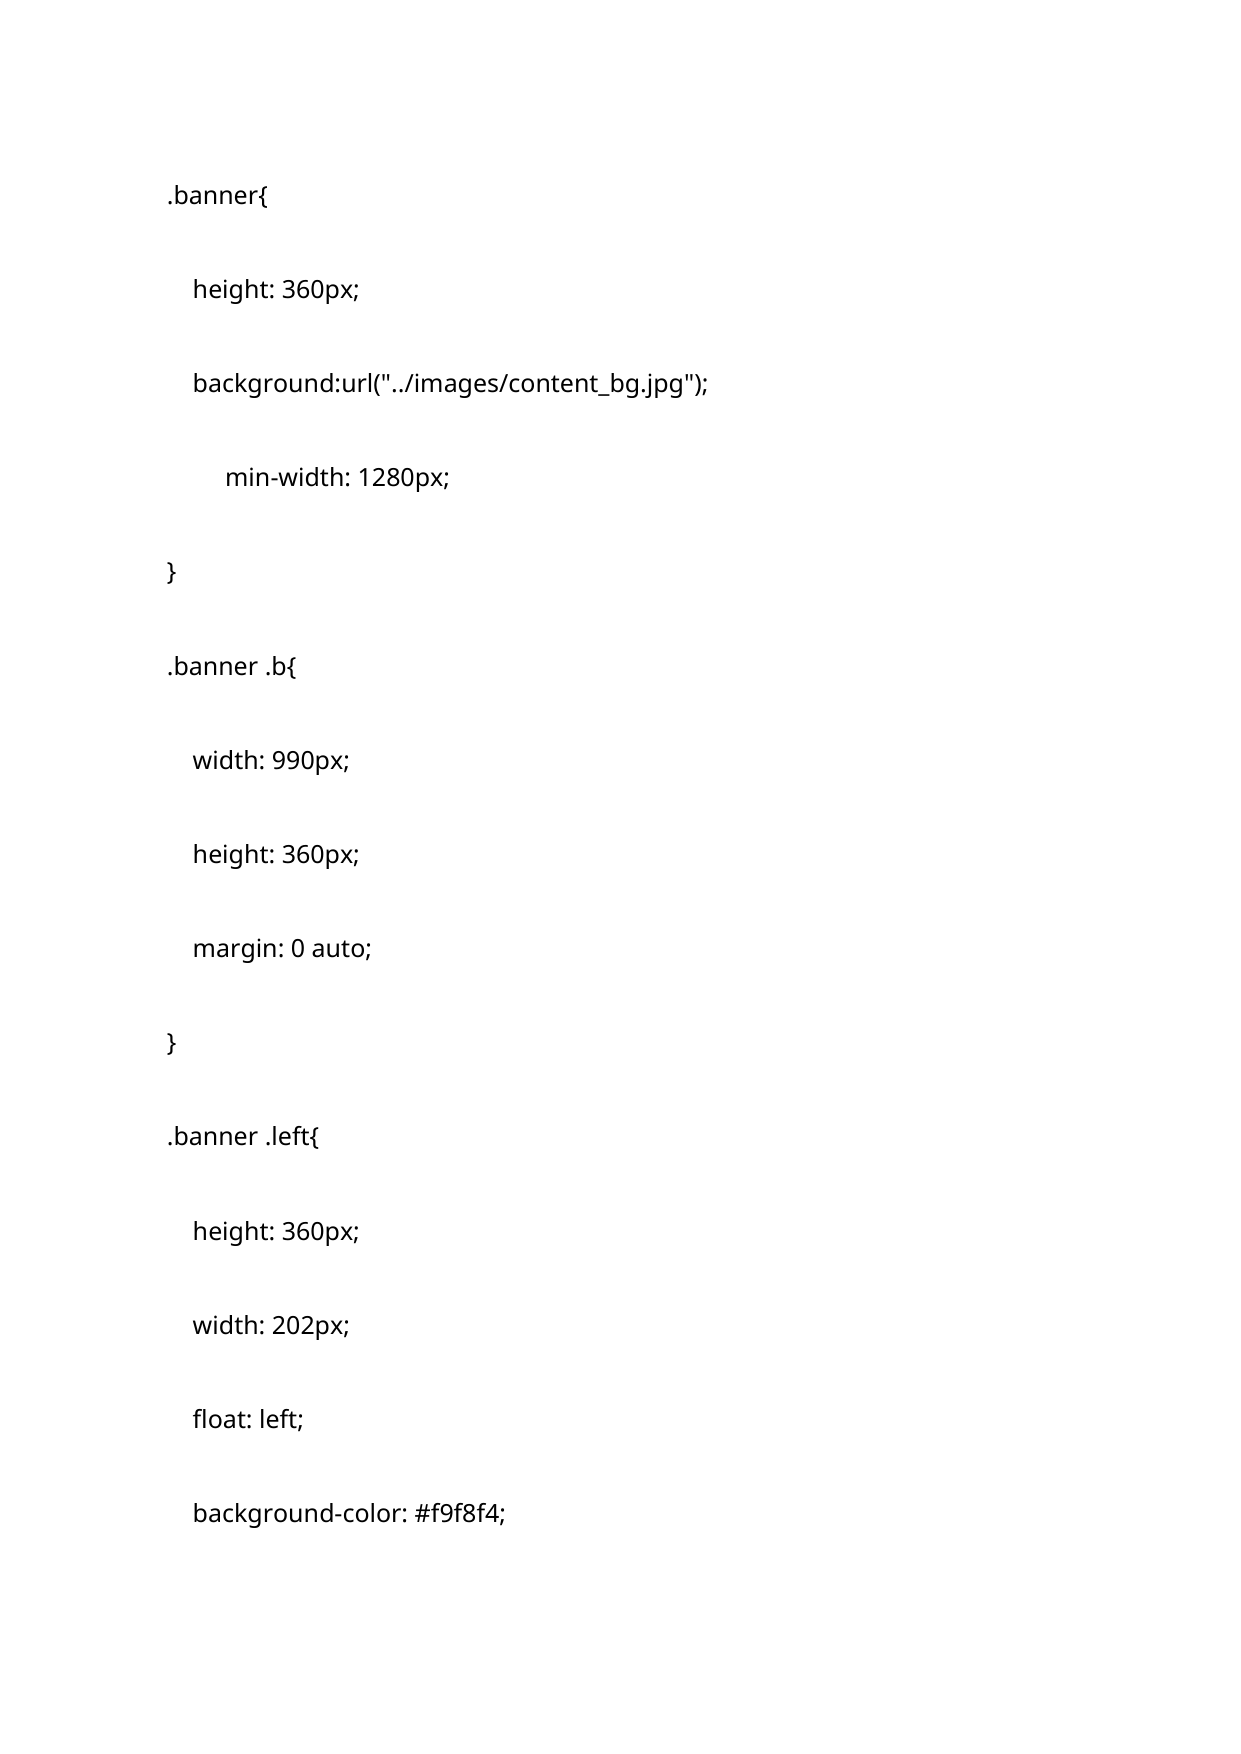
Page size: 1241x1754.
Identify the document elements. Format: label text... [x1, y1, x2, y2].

text margin: 0 auto; [167, 915, 1150, 980]
text height: 360px; [167, 821, 1150, 886]
text background:url("../images/content_bg.jpg"); [167, 350, 1150, 415]
text width: 990px; [167, 727, 1150, 792]
text height: 360px; [167, 256, 1150, 321]
text float: left; [167, 1386, 1150, 1451]
text } [167, 1009, 1150, 1074]
text } [167, 539, 1150, 604]
text .banner .left{ [167, 1104, 1150, 1169]
text height: 360px; [167, 1198, 1150, 1263]
text background-color: #f9f8f4; [167, 1480, 1150, 1545]
text min-width: 1280px; [167, 444, 1150, 509]
text .banner .b{ [167, 633, 1150, 698]
text .banner{ [167, 162, 1150, 227]
text width: 202px; [167, 1292, 1150, 1357]
